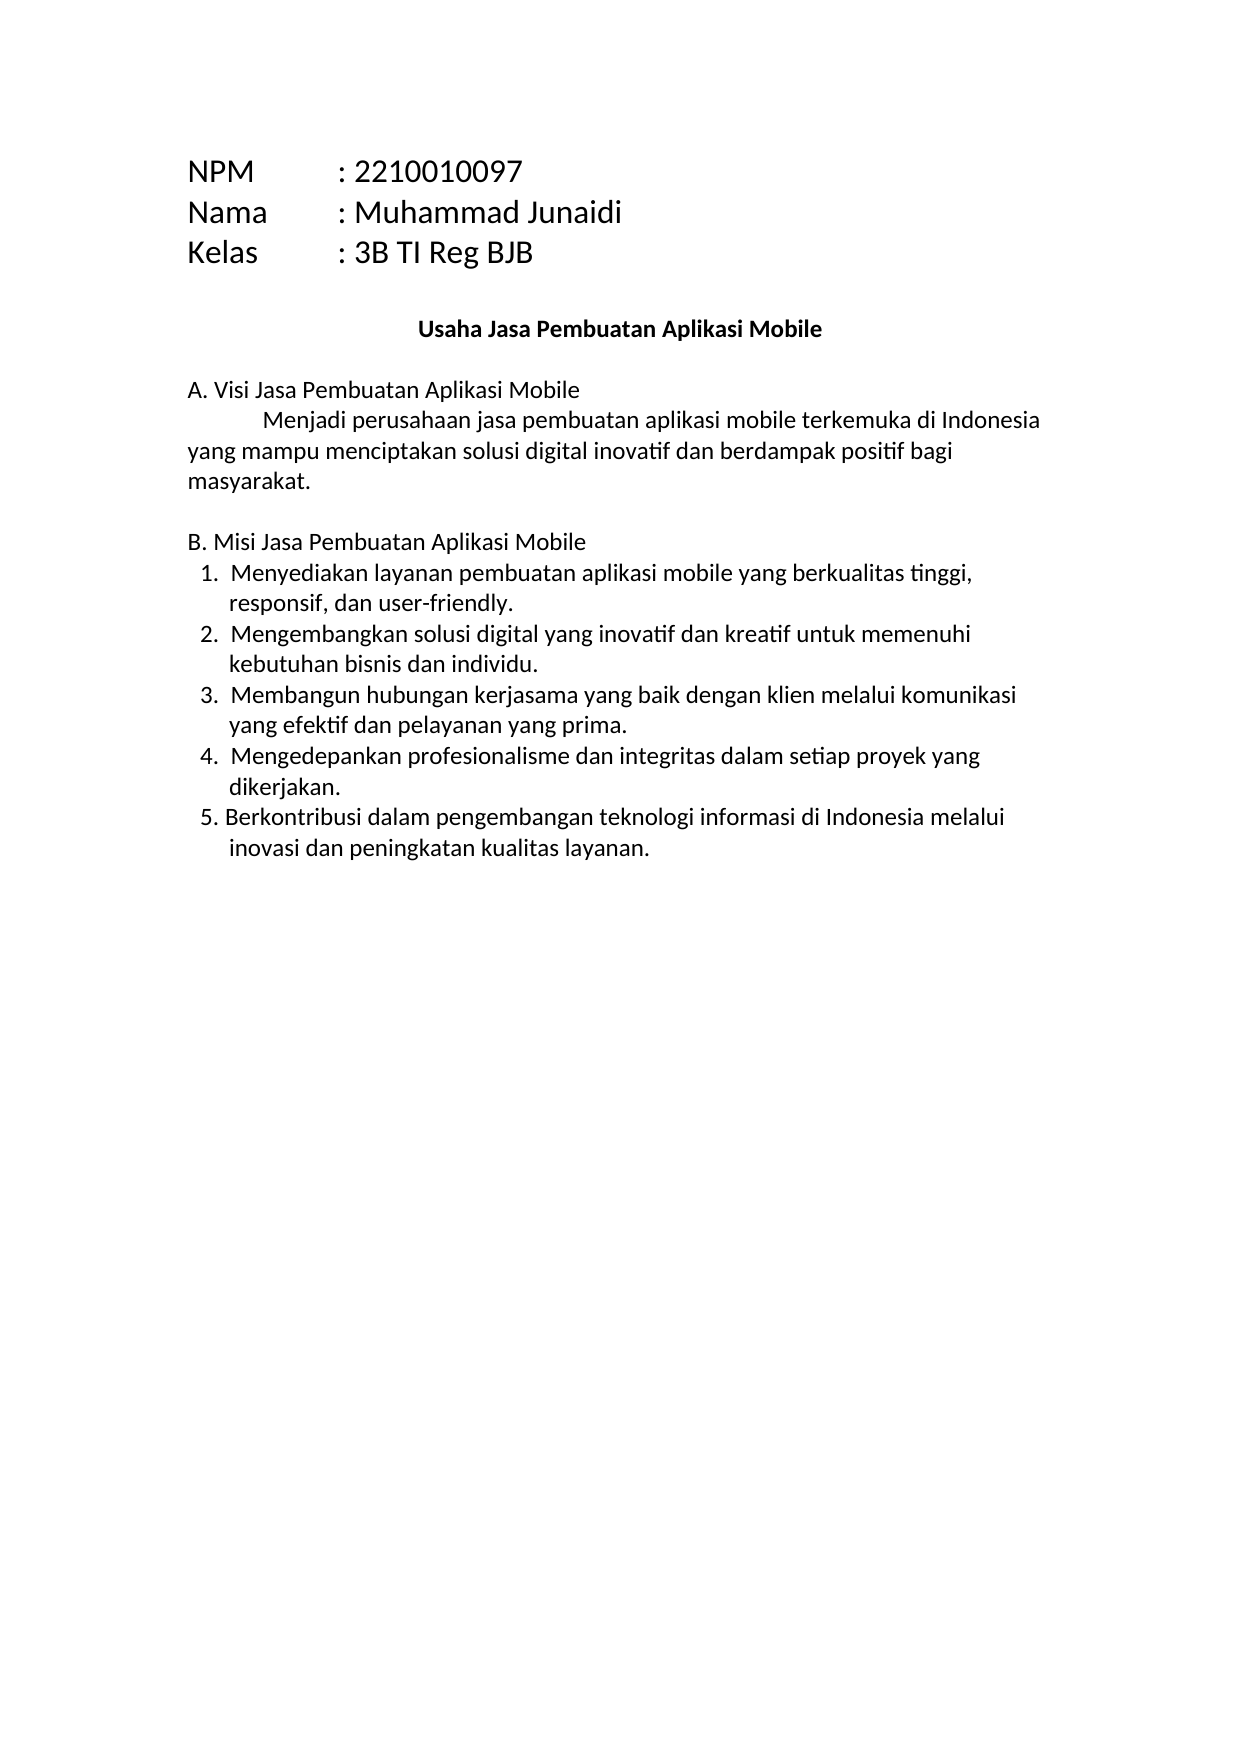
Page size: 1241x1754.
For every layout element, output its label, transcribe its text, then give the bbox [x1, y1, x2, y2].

text NPM : 2210010097 [187, 150, 1053, 191]
list Menyediakan layanan pembuatan aplikasi mobile yang berkualitas tinggi, responsif, dan user-friendly. [200, 557, 1053, 618]
list Menjadi perusahaan jasa pembuatan aplikasi mobile terkemuka di Indonesia yang mampu menciptakan solusi digital inovatif dan berdampak positif bagi masyarakat. [187, 404, 1053, 496]
text Usaha Jasa Pembuatan Aplikasi Mobile [187, 313, 1053, 343]
list Mengembangkan solusi digital yang inovatif dan kreatif untuk memenuhi kebutuhan bisnis dan individu. [200, 618, 1053, 679]
list Misi Jasa Pembuatan Aplikasi Mobile [187, 527, 1053, 557]
list Berkontribusi dalam pengembangan teknologi informasi di Indonesia melalui inovasi dan peningkatan kualitas layanan. [200, 801, 1053, 862]
list Membangun hubungan kerjasama yang baik dengan klien melalui komunikasi yang efektif dan pelayanan yang prima. [200, 679, 1053, 740]
text Kelas : 3B TI Reg BJB [187, 231, 1053, 272]
text Nama : Muhammad Junaidi [187, 191, 1053, 231]
list Visi Jasa Pembuatan Aplikasi Mobile [187, 374, 1053, 404]
list Mengedepankan profesionalisme dan integritas dalam setiap proyek yang dikerjakan. [200, 740, 1053, 801]
